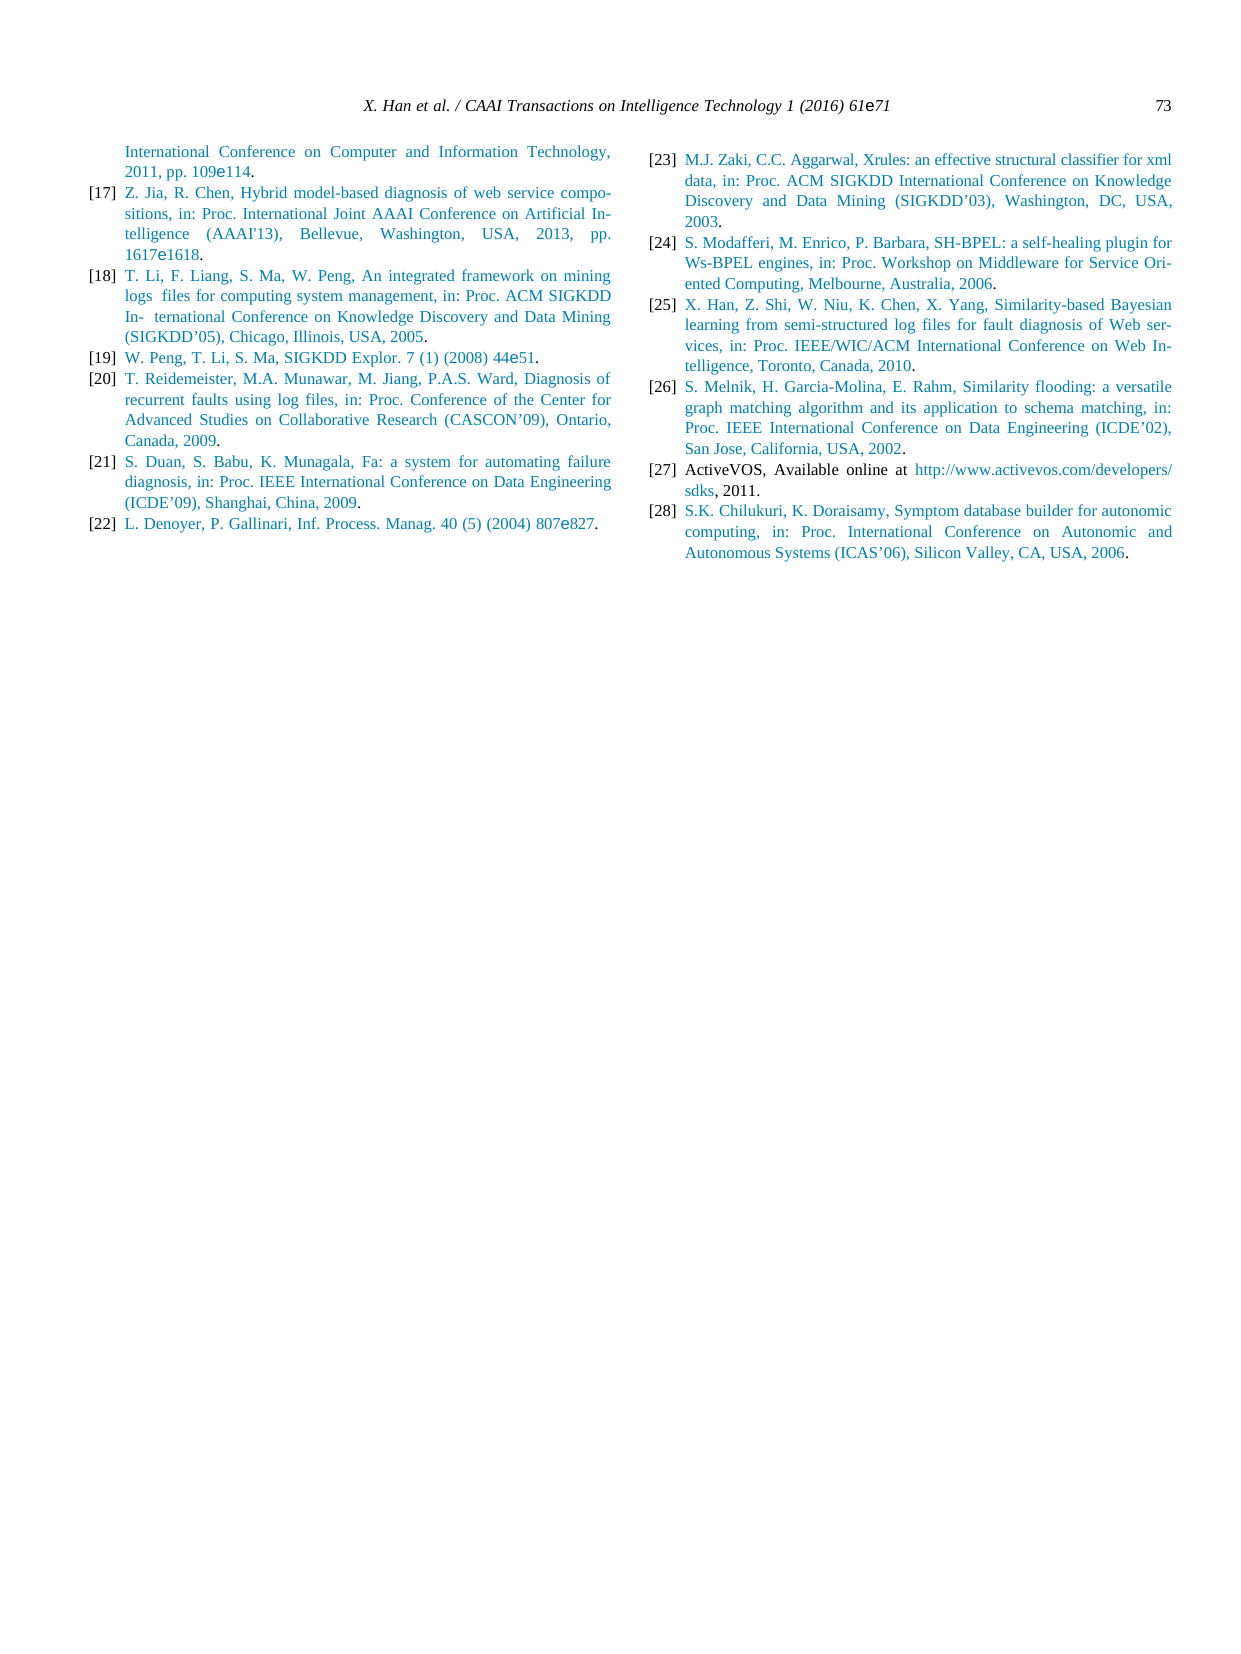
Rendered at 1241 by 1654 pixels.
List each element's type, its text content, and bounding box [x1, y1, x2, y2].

picture [466, 149, 481, 155]
picture [1049, 343, 1054, 351]
picture [378, 397, 383, 405]
picture [800, 340, 809, 349]
picture [980, 384, 986, 392]
picture [526, 209, 531, 217]
picture [714, 401, 719, 411]
picture [1045, 157, 1051, 165]
picture [525, 269, 529, 281]
picture [479, 273, 489, 279]
picture [145, 187, 151, 198]
picture [849, 445, 855, 454]
picture [211, 211, 216, 219]
picture [125, 166, 131, 175]
picture [444, 149, 449, 157]
picture [152, 438, 158, 446]
picture [219, 476, 225, 485]
picture [774, 298, 779, 308]
picture [1135, 408, 1142, 417]
picture [524, 311, 534, 320]
picture [830, 341, 834, 351]
picture [915, 425, 920, 433]
picture [589, 190, 594, 202]
list S. Melnik, H. Garcia-Molina, E. Rahm, Similarity flooding: a versatile graph matching algorithm and its application to schema matching, in: Proc. IEEE International Conference on Data Engineering (ICDE’02), San Jose, California, USA, 2002. [649, 377, 1172, 458]
picture [480, 479, 485, 487]
picture [340, 231, 348, 239]
picture [460, 211, 465, 219]
picture [581, 273, 586, 281]
picture [790, 363, 795, 371]
picture [316, 211, 322, 219]
picture [888, 529, 894, 537]
picture [240, 330, 245, 340]
picture [892, 381, 901, 390]
picture [1056, 201, 1063, 210]
list T. Reidemeister, M.A. Munawar, M. Jiang, P.A.S. Ward, Diagnosis of recurrent faults using log files, in: Proc. Conference of the Center for Advanced Studies on Collaborative Research (CASCON’09), Ontario, Canada, 2009. [88, 369, 612, 450]
picture [1078, 467, 1083, 475]
picture [429, 413, 434, 425]
picture [353, 149, 359, 157]
picture [746, 318, 751, 330]
picture [1073, 529, 1078, 537]
picture [798, 322, 803, 330]
picture [991, 237, 996, 246]
picture [204, 397, 209, 405]
picture [145, 270, 150, 279]
picture [1153, 236, 1158, 248]
picture [553, 518, 560, 529]
picture [1154, 422, 1160, 431]
picture [706, 405, 711, 417]
picture [693, 405, 698, 413]
picture [183, 211, 188, 219]
picture [1056, 547, 1061, 558]
picture [1140, 467, 1145, 479]
picture [145, 456, 155, 465]
picture [493, 376, 499, 384]
picture [540, 479, 545, 487]
picture [810, 340, 819, 349]
picture [138, 413, 143, 423]
picture [130, 149, 135, 157]
picture [727, 422, 731, 433]
list Z. Jia, R. Chen, Hybrid model-based diagnosis of web service compo- sitions, in: Proc. International Joint AAAI Conference on Artificial In- telligence (AAAI'13), Bellevue, Washington, USA, 2013, pp. 1617e1618. [88, 183, 612, 264]
picture [308, 417, 314, 425]
picture [230, 500, 235, 508]
picture [149, 352, 155, 361]
picture [915, 463, 920, 475]
picture [225, 230, 231, 239]
picture [787, 260, 792, 268]
list M.J. Zaki, C.C. Aggarwal, Xrules: an effective structural classifier for xml data, in: Proc. ACM SIGKDD International Conference on Knowledge Discovery and Data Mining (SIGKDD’03), Washington, DC, USA, 2003. [649, 150, 1172, 231]
picture [227, 166, 232, 177]
picture [1072, 549, 1078, 558]
picture [1033, 322, 1039, 330]
picture [840, 175, 844, 186]
picture [353, 331, 360, 342]
picture [833, 443, 838, 454]
picture [889, 401, 893, 413]
picture [578, 518, 584, 527]
picture [315, 352, 324, 358]
picture [730, 504, 735, 516]
picture [727, 236, 732, 246]
picture [1067, 405, 1073, 413]
picture [396, 209, 402, 219]
picture [835, 277, 840, 289]
picture [1075, 384, 1080, 392]
picture [492, 459, 497, 467]
picture [858, 322, 863, 330]
picture [1034, 194, 1039, 204]
picture [1099, 463, 1103, 475]
picture [1115, 529, 1121, 537]
picture [1141, 195, 1147, 206]
picture [205, 314, 210, 322]
text International Conference on Computer and Information Technology, 2011, pp. 109e114. [124, 142, 611, 181]
picture [521, 190, 527, 198]
picture [363, 271, 368, 279]
picture [150, 249, 157, 260]
picture [416, 417, 421, 425]
picture [407, 352, 414, 363]
picture [297, 330, 301, 342]
list X. Han, Z. Shi, W. Niu, K. Chen, X. Yang, Similarity-based Bayesian learning from semi-structured log files for fault diagnosis of Web ser- vices, in: Proc. IEEE/WIC/ACM International Conference on Web In- telligence, Toronto, Canada, 2010. [649, 294, 1172, 375]
picture [406, 149, 412, 157]
picture [867, 341, 871, 351]
picture [342, 376, 347, 384]
picture [258, 228, 263, 239]
picture [843, 425, 849, 433]
list S. Modafferi, M. Enrico, P. Barbara, SH-BPEL: a self-healing plugin for Ws-BPEL engines, in: Proc. Workshop on Middleware for Service Ori- ented Computing, Melbourne, Australia, 2006. [649, 232, 1172, 293]
picture [161, 331, 168, 337]
picture [249, 293, 254, 305]
picture [734, 550, 744, 556]
list W. Peng, T. Li, S. Ma, SIGKDD Explor. 7 (1) (2008) 44e51. [88, 348, 612, 367]
picture [488, 228, 493, 239]
picture [1078, 504, 1083, 516]
picture [183, 376, 193, 382]
picture [851, 260, 856, 268]
picture [400, 293, 405, 301]
picture [163, 521, 168, 529]
picture [450, 269, 454, 281]
picture [438, 459, 443, 467]
picture [965, 504, 970, 514]
picture [272, 314, 277, 322]
picture [232, 455, 237, 467]
picture [126, 475, 131, 485]
picture [262, 374, 268, 384]
picture [1153, 340, 1157, 351]
picture [1156, 260, 1161, 268]
picture [841, 547, 845, 558]
picture [704, 322, 710, 330]
picture [787, 176, 793, 186]
picture [918, 201, 927, 206]
picture [939, 178, 945, 186]
picture [575, 290, 580, 299]
picture [1023, 318, 1027, 330]
list S.K. Chilukuri, K. Doraisamy, Symptom database builder for autonomic computing, in: Proc. International Conference on Autonomic and Autonomous Systems (ICAS’06), Silicon Valley, CA, USA, 2006. [649, 501, 1172, 562]
picture [316, 186, 321, 196]
picture [294, 352, 298, 363]
picture [235, 293, 245, 299]
picture [763, 198, 769, 206]
picture [847, 363, 853, 371]
list ActiveVOS, Available online at http://www.activevos.com/developers/ sdks, 2011. [649, 460, 1172, 500]
picture [1102, 508, 1108, 516]
picture [1131, 384, 1136, 392]
picture [1097, 153, 1104, 165]
picture [685, 216, 691, 225]
picture [587, 290, 597, 299]
picture [206, 186, 211, 198]
picture [261, 334, 267, 342]
picture [493, 355, 509, 363]
picture [240, 187, 248, 196]
picture [166, 169, 171, 181]
picture [896, 360, 901, 371]
picture [902, 425, 907, 433]
picture [1146, 508, 1156, 514]
picture [892, 298, 897, 310]
picture [154, 417, 160, 425]
list L. Denoyer, P. Gallinari, Inf. Process. Manag. 40 (5) (2004) 807e827. [88, 514, 612, 533]
picture [242, 169, 250, 177]
picture [166, 355, 171, 363]
picture [1009, 178, 1014, 186]
picture [702, 505, 709, 511]
picture [942, 153, 947, 165]
picture [727, 178, 732, 186]
picture [506, 291, 512, 301]
picture [1052, 236, 1057, 248]
picture [1031, 548, 1036, 556]
picture [594, 314, 599, 322]
picture [798, 446, 803, 454]
picture [157, 459, 162, 467]
picture [712, 257, 720, 266]
picture [391, 149, 396, 157]
picture [462, 416, 468, 425]
picture [500, 376, 505, 384]
picture [685, 548, 691, 558]
picture [1026, 428, 1033, 437]
picture [801, 526, 807, 535]
picture [291, 400, 298, 409]
picture [597, 211, 602, 219]
picture [1158, 343, 1163, 351]
picture [326, 479, 332, 487]
picture [384, 209, 390, 219]
picture [792, 284, 799, 293]
picture [718, 550, 723, 558]
picture [823, 299, 827, 310]
picture [908, 508, 921, 514]
picture [574, 211, 580, 219]
picture [330, 293, 335, 301]
picture [957, 343, 963, 351]
picture [939, 405, 944, 417]
picture [581, 314, 586, 322]
picture [931, 405, 936, 417]
picture [125, 415, 131, 425]
picture [442, 374, 448, 384]
picture [168, 249, 173, 260]
picture [999, 256, 1004, 266]
picture [424, 524, 431, 533]
picture [260, 456, 265, 465]
picture [711, 366, 718, 375]
picture [599, 290, 609, 299]
picture [504, 230, 510, 239]
list T. Li, F. Liang, S. Ma, W. Peng, An integrated framework on mining logs files for computing system management, in: Proc. ACM SIGKDD In- ternational Conference on Knowledge Discovery and Data Mining (SIGKDD’05), Chicago, Illinois, USA, 2005. [88, 265, 612, 346]
picture [1006, 384, 1011, 392]
picture [592, 393, 597, 405]
picture [262, 521, 267, 529]
picture [221, 276, 228, 285]
picture [214, 314, 220, 322]
picture [247, 145, 252, 157]
picture [138, 479, 144, 487]
picture [879, 529, 884, 537]
list S. Duan, S. Babu, K. Munagala, Fa: a system for automating failure diagnosis, in: Proc. IEEE International Conference on Data Engineering (ICDE’09), Shanghai, China, 2009. [88, 452, 612, 512]
picture [972, 547, 977, 555]
picture [527, 146, 537, 155]
picture [1038, 302, 1043, 310]
picture [1113, 401, 1118, 411]
picture [138, 296, 145, 305]
picture [857, 548, 863, 558]
picture [950, 465, 955, 475]
picture [734, 343, 739, 351]
picture [924, 405, 930, 413]
picture [151, 234, 158, 243]
picture [341, 311, 348, 317]
picture [686, 174, 691, 184]
picture [755, 178, 760, 186]
picture [388, 186, 392, 198]
picture [518, 393, 523, 403]
picture [566, 296, 575, 301]
picture [1132, 318, 1137, 330]
picture [945, 465, 949, 475]
picture [921, 281, 926, 289]
picture [765, 322, 770, 330]
picture [943, 237, 951, 246]
picture [210, 518, 216, 527]
picture [981, 237, 990, 246]
picture [1086, 465, 1094, 475]
picture [372, 209, 378, 219]
picture [598, 459, 603, 467]
picture [926, 256, 931, 268]
picture [1063, 527, 1068, 535]
picture [236, 229, 242, 239]
picture [922, 343, 927, 351]
picture [757, 281, 762, 293]
picture [927, 195, 932, 204]
picture [517, 521, 525, 529]
picture [376, 414, 384, 423]
picture [1018, 174, 1023, 186]
picture [562, 233, 569, 239]
picture [748, 532, 755, 541]
picture [733, 405, 739, 413]
picture [506, 479, 512, 487]
picture [541, 376, 547, 384]
picture [811, 550, 816, 558]
picture [838, 363, 843, 371]
picture [1156, 181, 1163, 190]
picture [1157, 196, 1163, 206]
picture [931, 380, 936, 392]
picture [791, 155, 797, 165]
picture [257, 293, 262, 301]
picture [883, 318, 887, 330]
picture [398, 190, 404, 198]
picture [552, 145, 557, 157]
picture [779, 442, 784, 454]
picture [953, 550, 958, 558]
picture [367, 355, 375, 367]
picture [297, 190, 303, 198]
picture [213, 230, 219, 239]
picture [513, 459, 523, 465]
picture [1038, 380, 1043, 392]
picture [1081, 405, 1086, 413]
picture [594, 273, 599, 281]
picture [391, 310, 396, 320]
picture [856, 198, 861, 206]
picture [1012, 302, 1018, 310]
picture [1158, 157, 1164, 165]
picture [459, 455, 464, 467]
picture [853, 529, 858, 537]
picture [225, 459, 231, 467]
picture [165, 149, 171, 157]
picture [939, 195, 949, 204]
picture [315, 413, 320, 425]
picture [238, 149, 243, 157]
picture [692, 281, 697, 289]
picture [1053, 405, 1063, 411]
picture [240, 459, 245, 467]
picture [160, 434, 165, 444]
picture [951, 195, 961, 204]
picture [587, 518, 594, 529]
picture [874, 341, 879, 349]
picture [410, 379, 417, 388]
picture [743, 380, 747, 392]
picture [307, 376, 312, 384]
picture [156, 149, 161, 157]
picture [509, 372, 513, 384]
picture [371, 333, 377, 342]
picture [185, 413, 190, 423]
picture [413, 149, 418, 157]
picture [699, 405, 705, 413]
picture [891, 279, 896, 287]
picture [130, 314, 135, 322]
picture [787, 387, 796, 392]
picture [1053, 504, 1058, 514]
picture [567, 273, 573, 281]
picture [751, 322, 756, 330]
picture [1006, 157, 1016, 165]
picture [860, 281, 866, 289]
